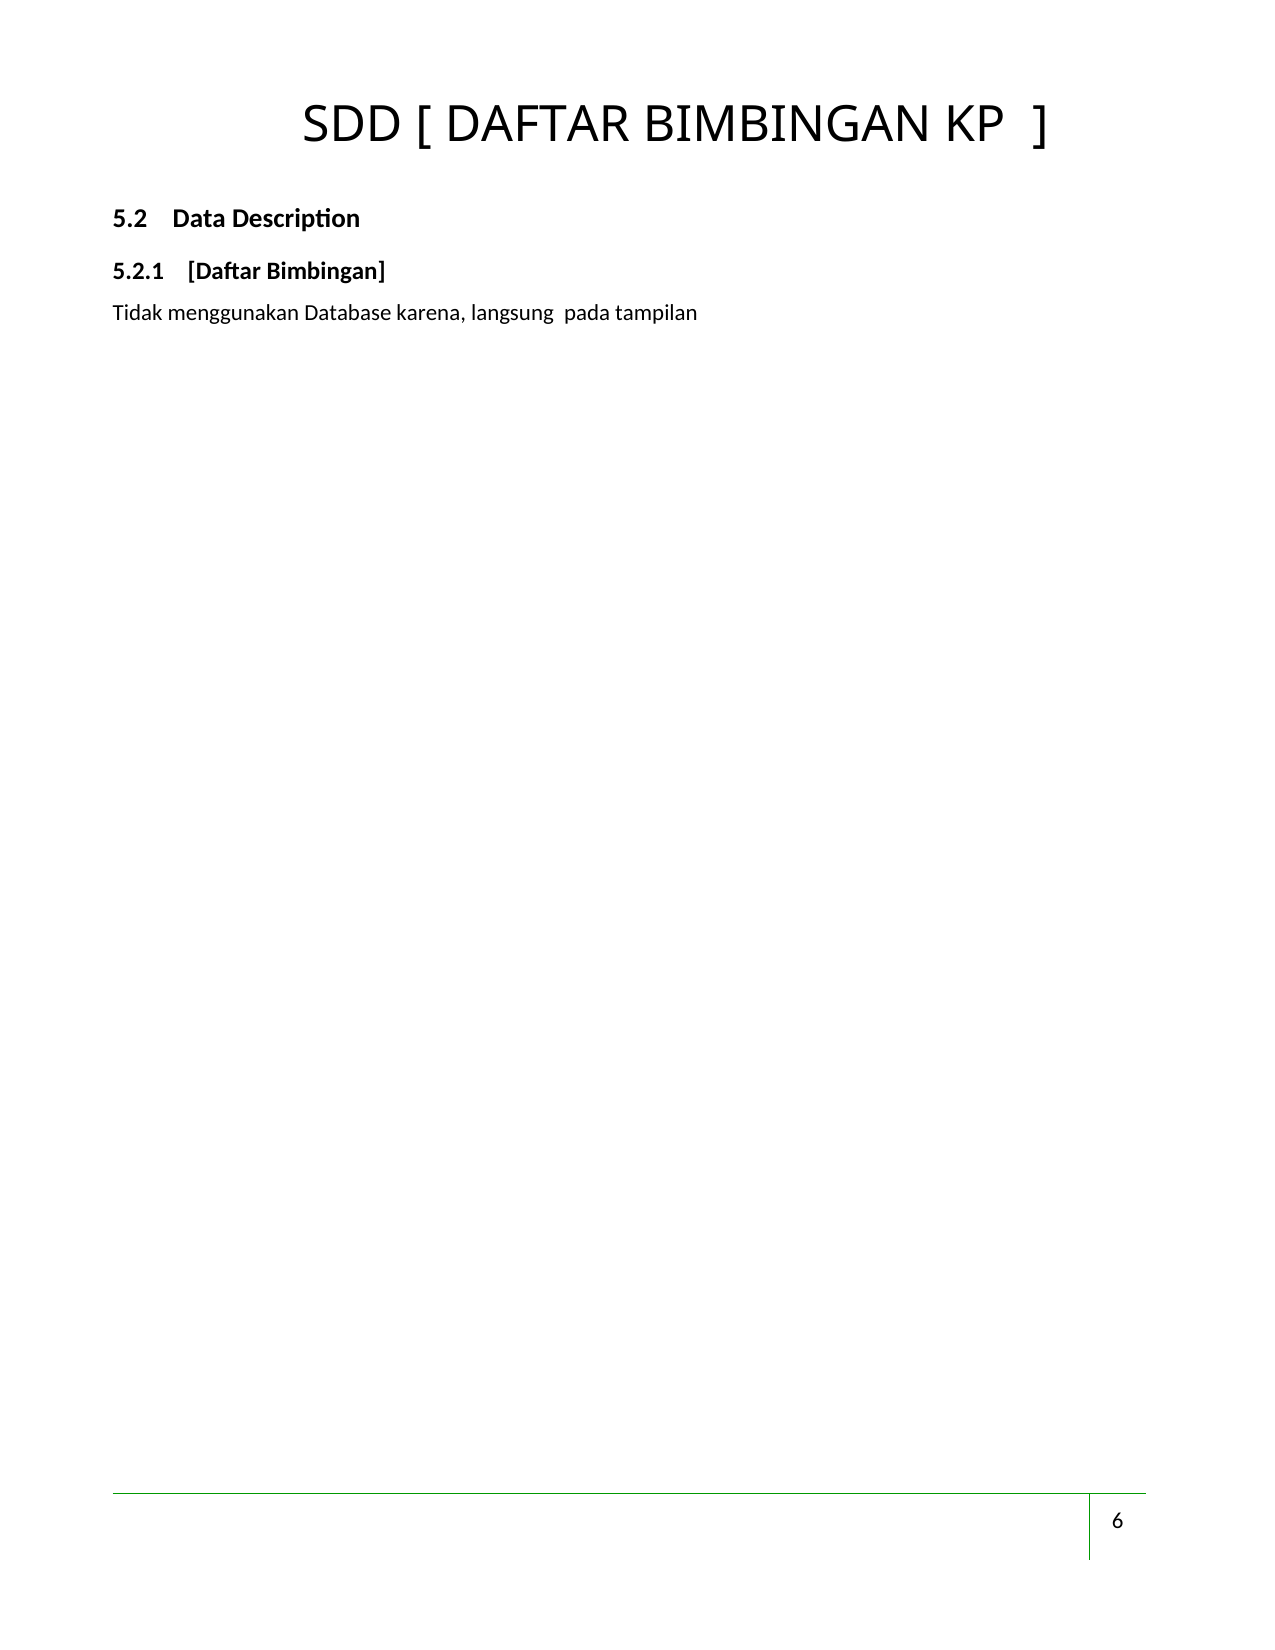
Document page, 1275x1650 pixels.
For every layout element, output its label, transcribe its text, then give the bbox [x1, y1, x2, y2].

subtitle [Daftar Bimbingan] [112, 255, 1162, 286]
text Tidak menggunakan Database karena, langsung pada tampilan [112, 298, 1162, 326]
subtitle Data Description [112, 201, 1162, 234]
